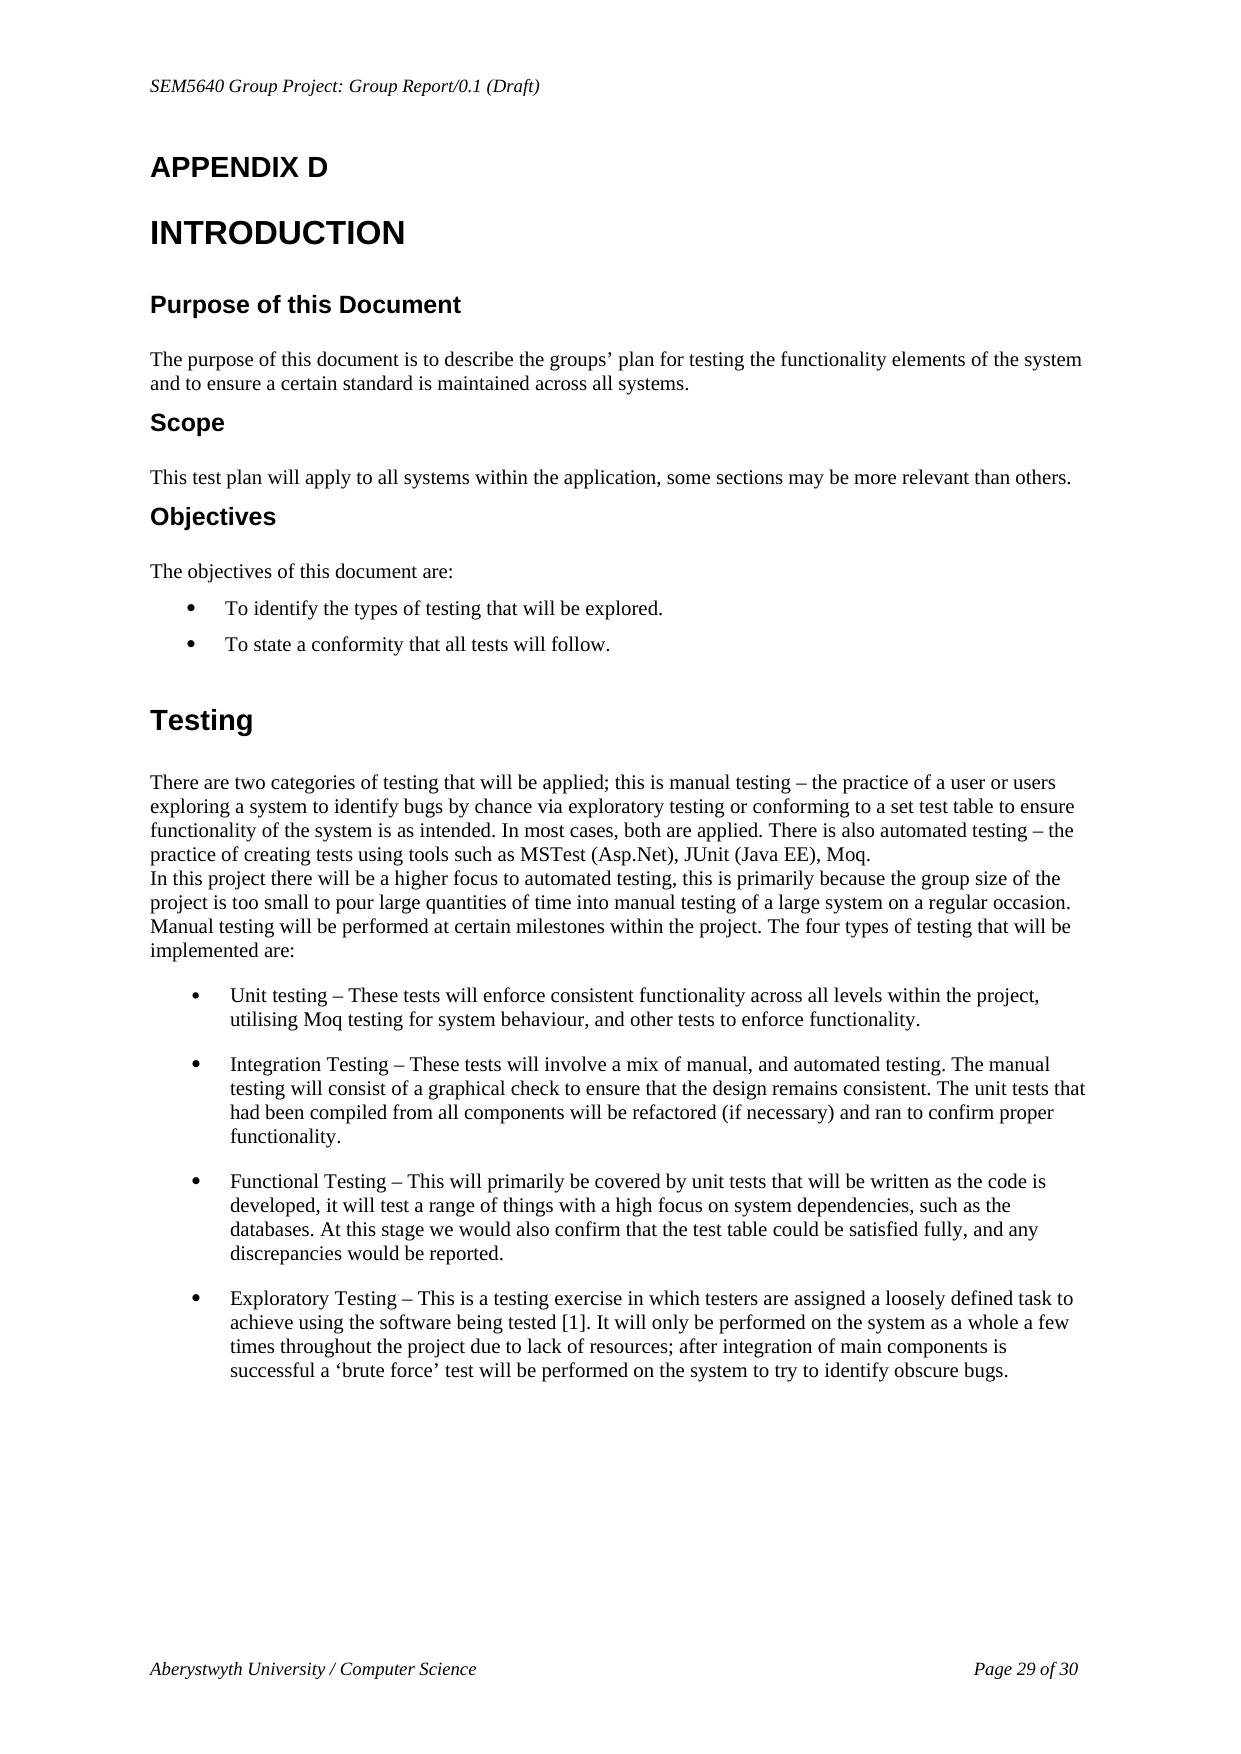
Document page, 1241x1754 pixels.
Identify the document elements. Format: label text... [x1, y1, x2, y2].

list Exploratory Testing – This is a testing exercise in which testers are assigned a loosely defined task to achieve using the software being tested [1]. It will only be performed on the system as a whole a few times throughout the project due to lack of resources; after integration of main components is successful a ‘brute force’ test will be performed on the system to try to identify obscure bugs. [192, 1286, 1090, 1382]
text Purpose of this Document [150, 289, 1090, 318]
text Scope [150, 408, 1090, 436]
subtitle Appendix D [150, 150, 1090, 183]
text There are two categories of testing that will be applied; this is manual testing – the practice of a user or users exploring a system to identify bugs by chance via exploratory testing or conforming to a set test table to ensure functionality of the system is as intended. In most cases, both are applied. There is also automated testing – the practice of creating tests using tools such as MSTest (Asp.Net), JUnit (Java EE), Moq. In this project there will be a higher focus to automated testing, this is primarily because the group size of the project is too small to pour large quantities of time into manual testing of a large system on a regular occasion. Manual testing will be performed at certain milestones within the project. The four types of testing that will be implemented are: [150, 769, 1090, 962]
text Testing [150, 702, 1090, 736]
text The objectives of this document are: [150, 559, 1090, 583]
text The purpose of this document is to describe the groups’ plan for testing the functionality elements of the system and to ensure a certain standard is maintained across all systems. [150, 347, 1090, 395]
text Objectives [150, 502, 1090, 531]
list Integration Testing – These tests will involve a mix of manual, and automated testing. The manual testing will consist of a graphical check to ensure that the design remains consistent. The unit tests that had been compiled from all components will be refactored (if necessary) and ran to confirm proper functionality. [192, 1052, 1090, 1148]
list To state a conformity that all tests will follow. [187, 632, 1090, 656]
list Unit testing – These tests will enforce consistent functionality across all levels within the project, utilising Moq testing for system behaviour, and other tests to enforce functionality. [192, 983, 1090, 1031]
text This test plan will apply to all systems within the application, some sections may be more relevant than others. [150, 465, 1090, 489]
list Functional Testing – This will primarily be covered by unit tests that will be written as the code is developed, it will test a range of things with a high focus on system dependencies, such as the databases. At this stage we would also confirm that the test table could be satisfied fully, and any discrepancies would be reported. [192, 1169, 1090, 1265]
list To identify the types of testing that will be explored. [187, 596, 1090, 620]
text INTRODUCTION [150, 213, 1090, 251]
